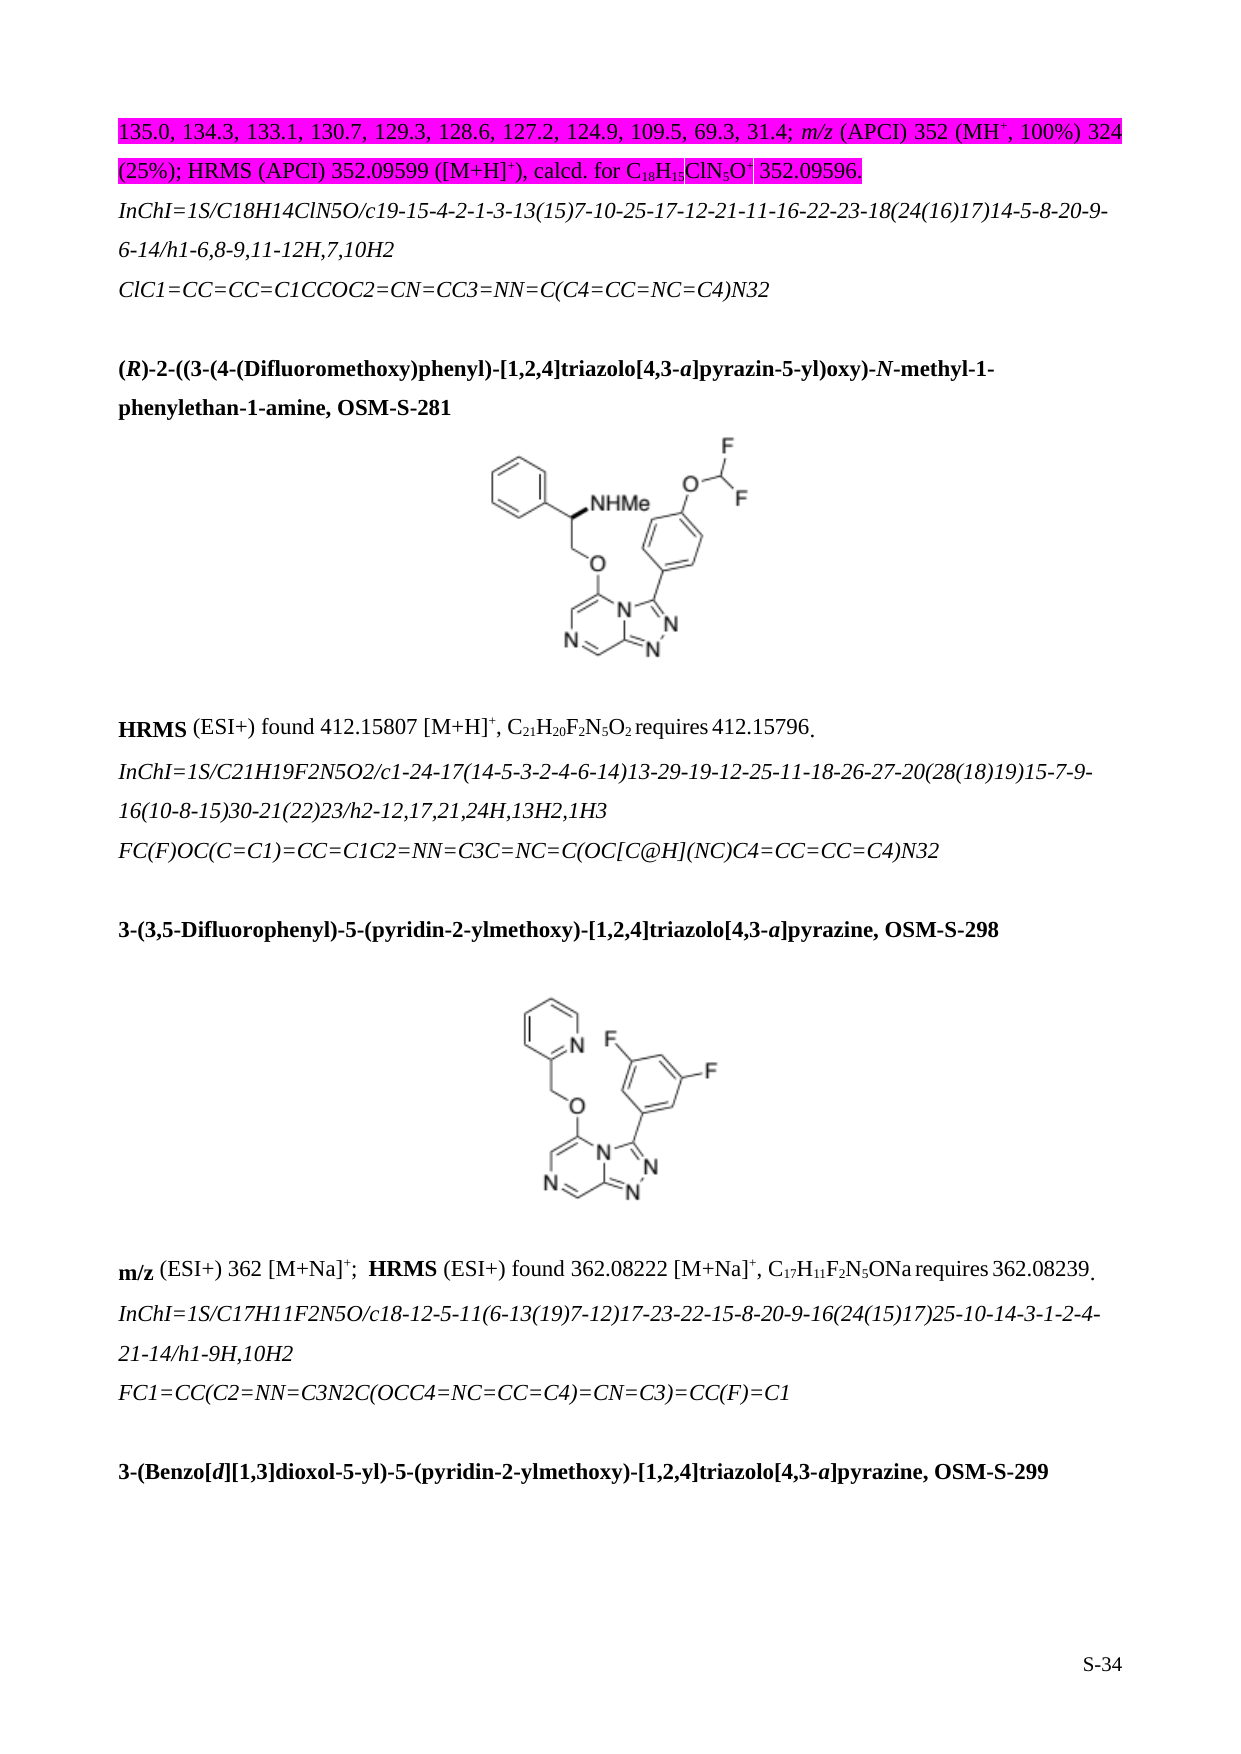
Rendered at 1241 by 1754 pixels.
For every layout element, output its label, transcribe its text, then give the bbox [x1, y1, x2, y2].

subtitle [118, 144, 1122, 184]
text 3-(Benzo[d][1,3]dioxol-5-yl)-5-(pyridin-2-ylmethoxy)-[1,2,4]triazolo[4,3-a]pyrazine, OSM-S-299 [118, 1458, 1122, 1485]
text InChI=1S/C21H19F2N5O2/c1-24-17(14-5-3-2-4-6-14)13-29-19-12-25-11-18-26-27-20(28(18)19)15-7-9-16(10-8-15)30-21(22)23/h2-12,17,21,24H,13H2,1H3 [118, 758, 1122, 824]
subtitle m/z (ESI+) 362 [M+Na]+; HRMS (ESI+) found 362.08222 [M+Na]+, C17H11F2N5ONa requires 362.08239. [118, 1256, 1122, 1286]
text InChI=1S/C18H14ClN5O/c19-15-4-2-1-3-13(15)7-10-25-17-12-21-11-16-22-23-18(24(16)17)14-5-8-20-9-6-14/h1-6,8-9,11-12H,7,10H2 [118, 197, 1122, 263]
text FC(F)OC(C=C1)=CC=C1C2=NN=C3C=NC=C(OC[C@H](NC)C4=CC=CC=C4)N32 [118, 837, 1122, 863]
text InChI=1S/C17H11F2N5O/c18-12-5-11(6-13(19)7-12)17-23-22-15-8-20-9-16(24(15)17)25-10-14-3-1-2-4-21-14/h1-9H,10H2 [118, 1301, 1122, 1366]
subtitle HRMS (ESI+) found 412.15807 [M+H]+, C21H20F2N5O2 requires 412.15796. [118, 713, 1122, 743]
text 3-(3,5-Difluorophenyl)-5-(pyridin-2-ylmethoxy)-[1,2,4]triazolo[4,3-a]pyrazine, OSM-S-298 [118, 916, 1122, 942]
text (R)-2-((3-(4-(Difluoromethoxy)phenyl)-[1,2,4]triazolo[4,3-a]pyrazin-5-yl)oxy)-N-methyl-1-phenylethan-1-amine, OSM-S-281 [118, 355, 1122, 421]
text FC1=CC(C2=NN=C3N2C(OCC4=NC=CC=C4)=CN=C3)=CC(F)=C1 [118, 1379, 1122, 1406]
text ClC1=CC=CC=C1CCOC2=CN=CC3=NN=C(C4=CC=NC=C4)N32 [118, 276, 1122, 302]
